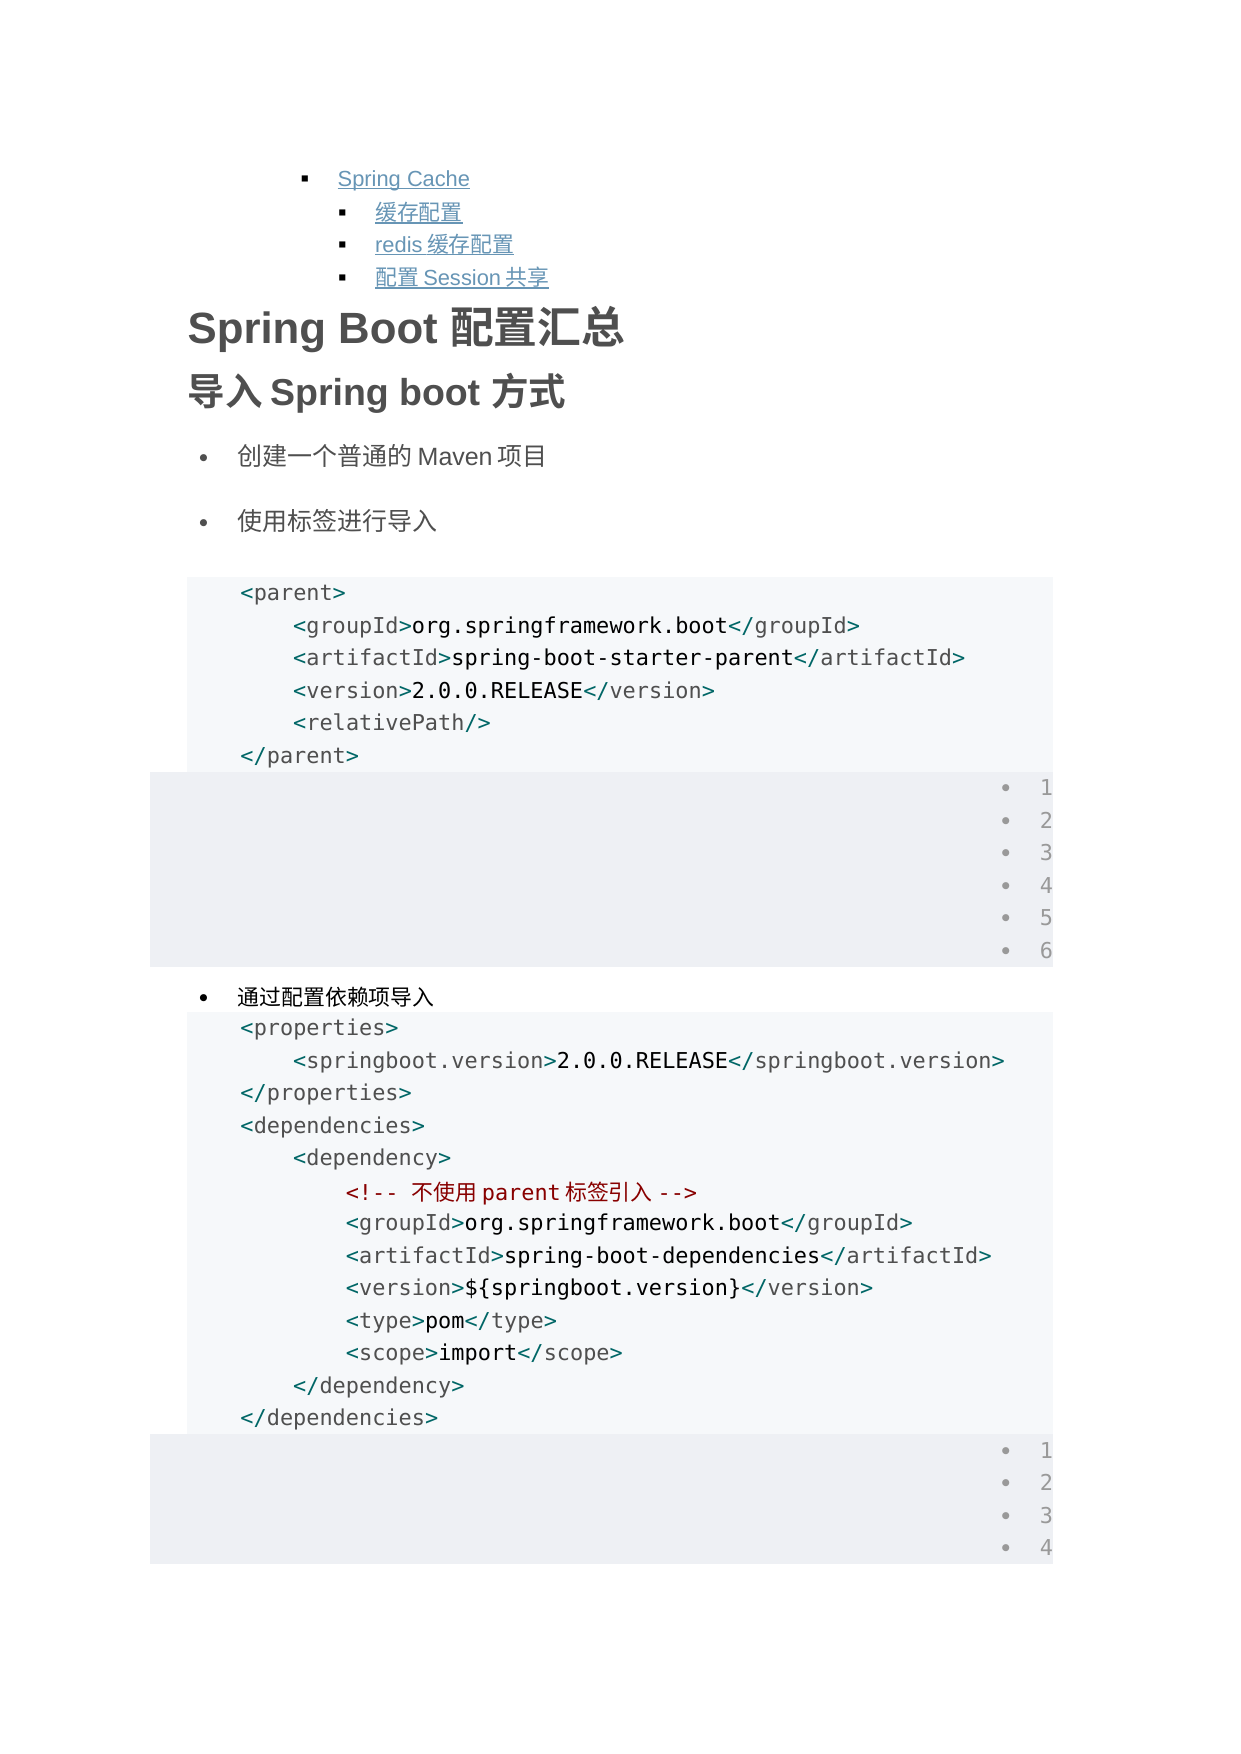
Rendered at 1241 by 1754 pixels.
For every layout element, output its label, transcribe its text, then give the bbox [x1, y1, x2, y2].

text <artifactId>spring-boot-dependencies</artifactId> [187, 1239, 1053, 1272]
list 4 [150, 869, 1053, 902]
text <relativePath/> [187, 707, 1053, 739]
list 1 [150, 1434, 1053, 1467]
text <type>pom</type> [187, 1304, 1053, 1337]
text <properties> [187, 1012, 1053, 1044]
text <version>2.0.0.RELEASE</version> [187, 674, 1053, 707]
text <springboot.version>2.0.0.RELEASE</springboot.version> [187, 1044, 1053, 1077]
list 2 [150, 1467, 1053, 1499]
text <version>${springboot.version}</version> [187, 1272, 1053, 1304]
text <parent> [187, 577, 1053, 609]
text <groupId>org.springframework.boot</groupId> [187, 1207, 1053, 1239]
list 创建一个普通的Maven项目 [200, 422, 1053, 487]
list 通过配置依赖项导入 [200, 979, 1053, 1012]
list redis缓存配置 [337, 227, 1053, 259]
subtitle Spring Boot 配置汇总 [187, 292, 1053, 357]
list 3 [150, 837, 1053, 869]
text </dependencies> [187, 1402, 1053, 1434]
list 使用标签进行导入 [200, 487, 1053, 552]
list 4 [150, 1532, 1053, 1564]
list Spring Cache [300, 162, 1053, 194]
list 3 [150, 1499, 1053, 1532]
text <artifactId>spring-boot-starter-parent</artifactId> [187, 642, 1053, 674]
text </parent> [187, 739, 1053, 772]
list 5 [150, 902, 1053, 934]
text <groupId>org.springframework.boot</groupId> [187, 609, 1053, 642]
list 6 [150, 934, 1053, 967]
text </dependency> [187, 1369, 1053, 1402]
list 缓存配置 [337, 194, 1053, 227]
list 配置Session共享 [337, 259, 1053, 292]
text <!-- 不使用parent标签引入 --> [187, 1174, 1053, 1207]
text <dependencies> [187, 1109, 1053, 1142]
text <dependency> [187, 1142, 1053, 1174]
text <scope>import</scope> [187, 1337, 1053, 1369]
subtitle 导入Spring boot 方式 [187, 357, 1053, 422]
list 2 [150, 804, 1053, 837]
list 1 [150, 772, 1053, 804]
text </properties> [187, 1077, 1053, 1109]
